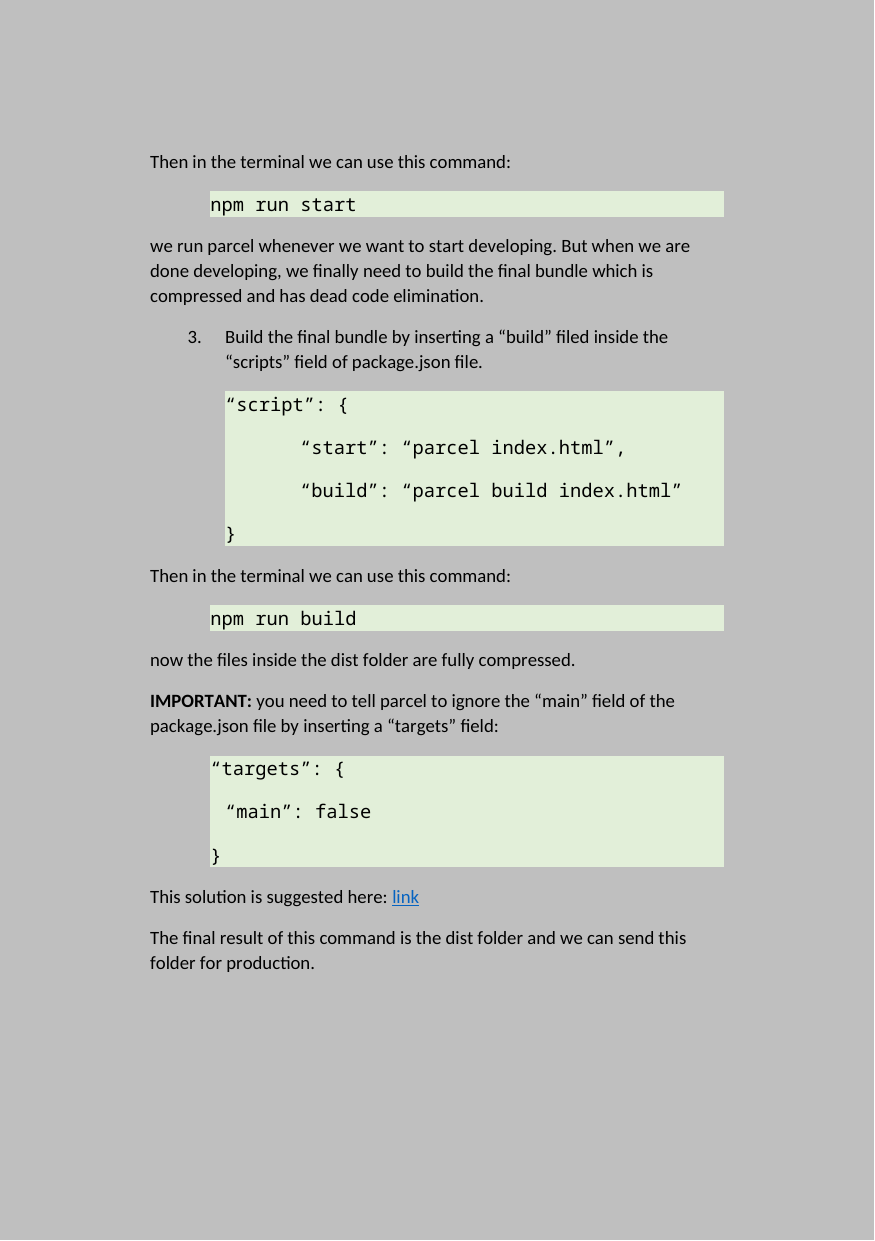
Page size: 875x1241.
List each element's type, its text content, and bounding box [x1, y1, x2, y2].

text we run parcel whenever we want to start developing. But when we are done developing, we finally need to build the final bundle which is compressed and has dead code elimination. [150, 234, 724, 307]
list Build the final bundle by inserting a “build” filed inside the “scripts” field of package.json file. [187, 325, 724, 373]
text This solution is suggested here: link [150, 885, 724, 908]
text now the files inside the dist folder are fully compressed. [150, 648, 724, 671]
text “script”: { [225, 391, 724, 417]
text } [225, 521, 724, 546]
text npm run start [210, 191, 724, 217]
text “main”: false [210, 799, 724, 824]
text The final result of this command is the dist folder and we can send this folder for production. [150, 926, 724, 974]
text npm run build [210, 605, 724, 631]
text “start”: “parcel index.html”, [225, 434, 724, 460]
text “build”: “parcel build index.html” [225, 477, 724, 503]
text Then in the terminal we can use this command: [150, 564, 724, 587]
text } [210, 842, 724, 867]
text IMPORTANT: you need to tell parcel to ignore the “main” field of the package.json file by inserting a “targets” field: [150, 689, 724, 737]
text Then in the terminal we can use this command: [150, 150, 724, 173]
text “targets”: { [210, 756, 724, 781]
